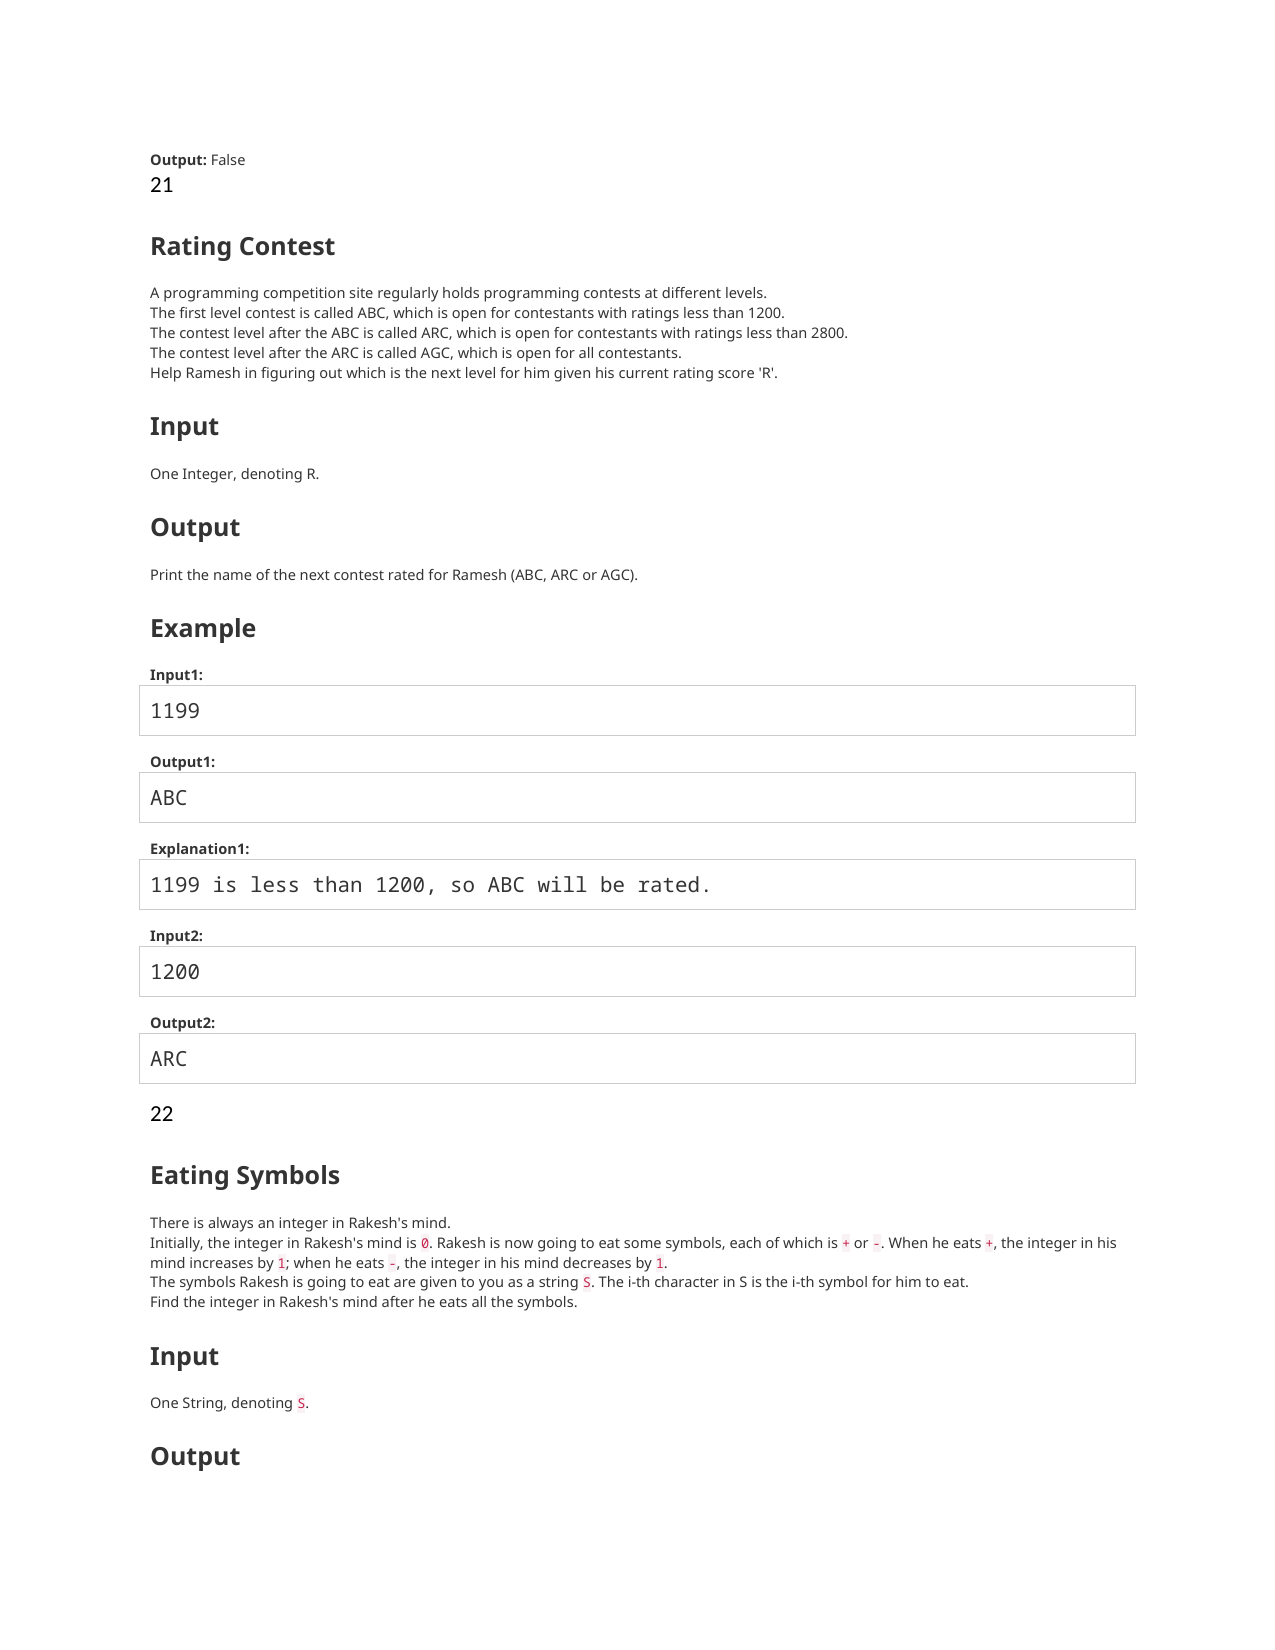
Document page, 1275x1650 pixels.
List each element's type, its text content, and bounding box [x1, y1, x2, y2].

text The first level contest is called ABC, which is open for contestants with ratings less than 1200. [150, 303, 1125, 323]
text One Integer, denoting R. [150, 463, 1125, 483]
text 1200 [140, 947, 1135, 996]
subtitle Output [150, 509, 1125, 543]
text Help Ramesh in figuring out which is the next level for him given his current rating score 'R'. [150, 363, 1125, 382]
text Print the name of the next contest rated for Ramesh (ABC, ARC or AGC). [150, 564, 1125, 584]
text Output1: [150, 752, 1125, 772]
text ABC [140, 773, 1135, 822]
text ARC [140, 1034, 1135, 1083]
text Input1: [150, 665, 1125, 685]
subtitle Rating Contest [150, 228, 1125, 262]
text The symbols Rakesh is going to eat are given to you as a string S. The i-th character in S is the i-th symbol for him to eat. [150, 1272, 1125, 1292]
subtitle Output [150, 1439, 1125, 1473]
text Initially, the integer in Rakesh's mind is 0. Rakesh is now going to eat some symbols, each of which is + or -. When he eats +, the integer in his mind increases by 1; when he eats -, the integer in his mind decreases by 1. [150, 1232, 1125, 1272]
subtitle Input [150, 1338, 1125, 1372]
text 1199 is less than 1200, so ABC will be rated. [140, 860, 1135, 909]
text 1199 [140, 686, 1135, 735]
text The contest level after the ABC is called ARC, which is open for contestants with ratings less than 2800. [150, 323, 1125, 343]
text Output: False [150, 150, 1125, 170]
subtitle Eating Symbols [150, 1158, 1125, 1192]
subtitle Example [150, 610, 1125, 644]
subtitle Input [150, 408, 1125, 443]
text 22 [150, 1099, 1125, 1127]
text A programming competition site regularly holds programming contests at different levels. [150, 283, 1125, 303]
text Input2: [150, 926, 1125, 946]
text Output2: [150, 1013, 1125, 1032]
text Explanation1: [150, 839, 1125, 859]
text One String, denoting S. [150, 1393, 1125, 1413]
text Find the integer in Rakesh's mind after he eats all the symbols. [150, 1292, 1125, 1312]
text There is always an integer in Rakesh's mind. [150, 1213, 1125, 1232]
text The contest level after the ARC is called AGC, which is open for all contestants. [150, 343, 1125, 363]
text 21 [150, 170, 1125, 198]
